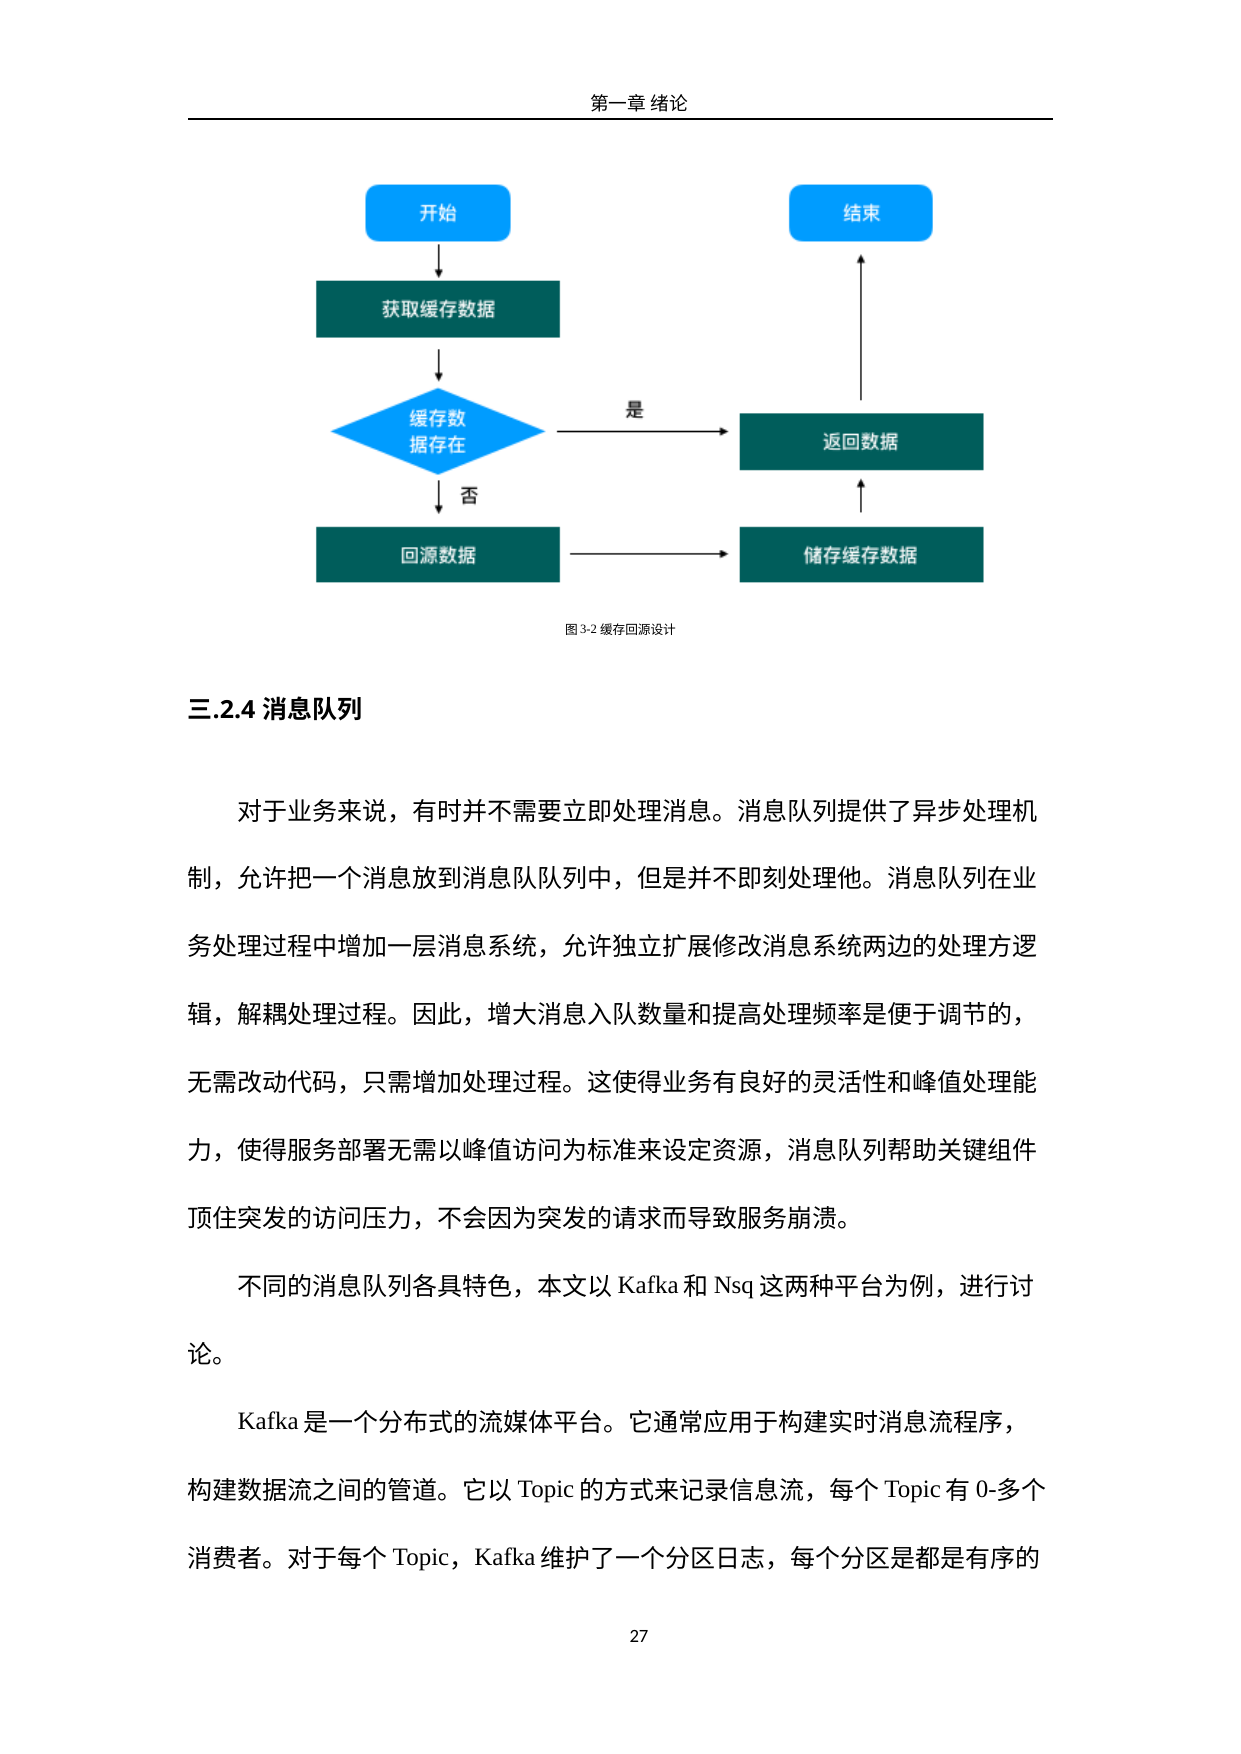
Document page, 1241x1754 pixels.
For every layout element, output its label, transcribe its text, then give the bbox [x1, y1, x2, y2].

subtitle 消息队列 [187, 673, 1053, 741]
text 对于业务来说，有时并不需要立即处理消息。消息队列提供了异步处理机制，允许把一个消息放到消息队队列中，但是并不即刻处理他。消息队列在业务处理过程中增加一层消息系统，允许独立扩展修改消息系统两边的处理方逻辑，解耦处理过程。因此，增大消息入队数量和提高处理频率是便于调节的，无需改动代码，只需增加处理过程。这使得业务有良好的灵活性和峰值处理能力，使得服务部署无需以峰值访问为标准来设定资源，消息队列帮助关键组件顶住突发的访问压力，不会因为突发的请求而导致服务崩溃。 [187, 775, 1053, 1251]
text 不同的消息队列各具特色，本文以Kafka和Nsq这两种平台为例，进行讨论。 [187, 1251, 1053, 1386]
picture [299, 163, 991, 600]
text 图3-2 缓存回源设计 [187, 605, 1053, 639]
